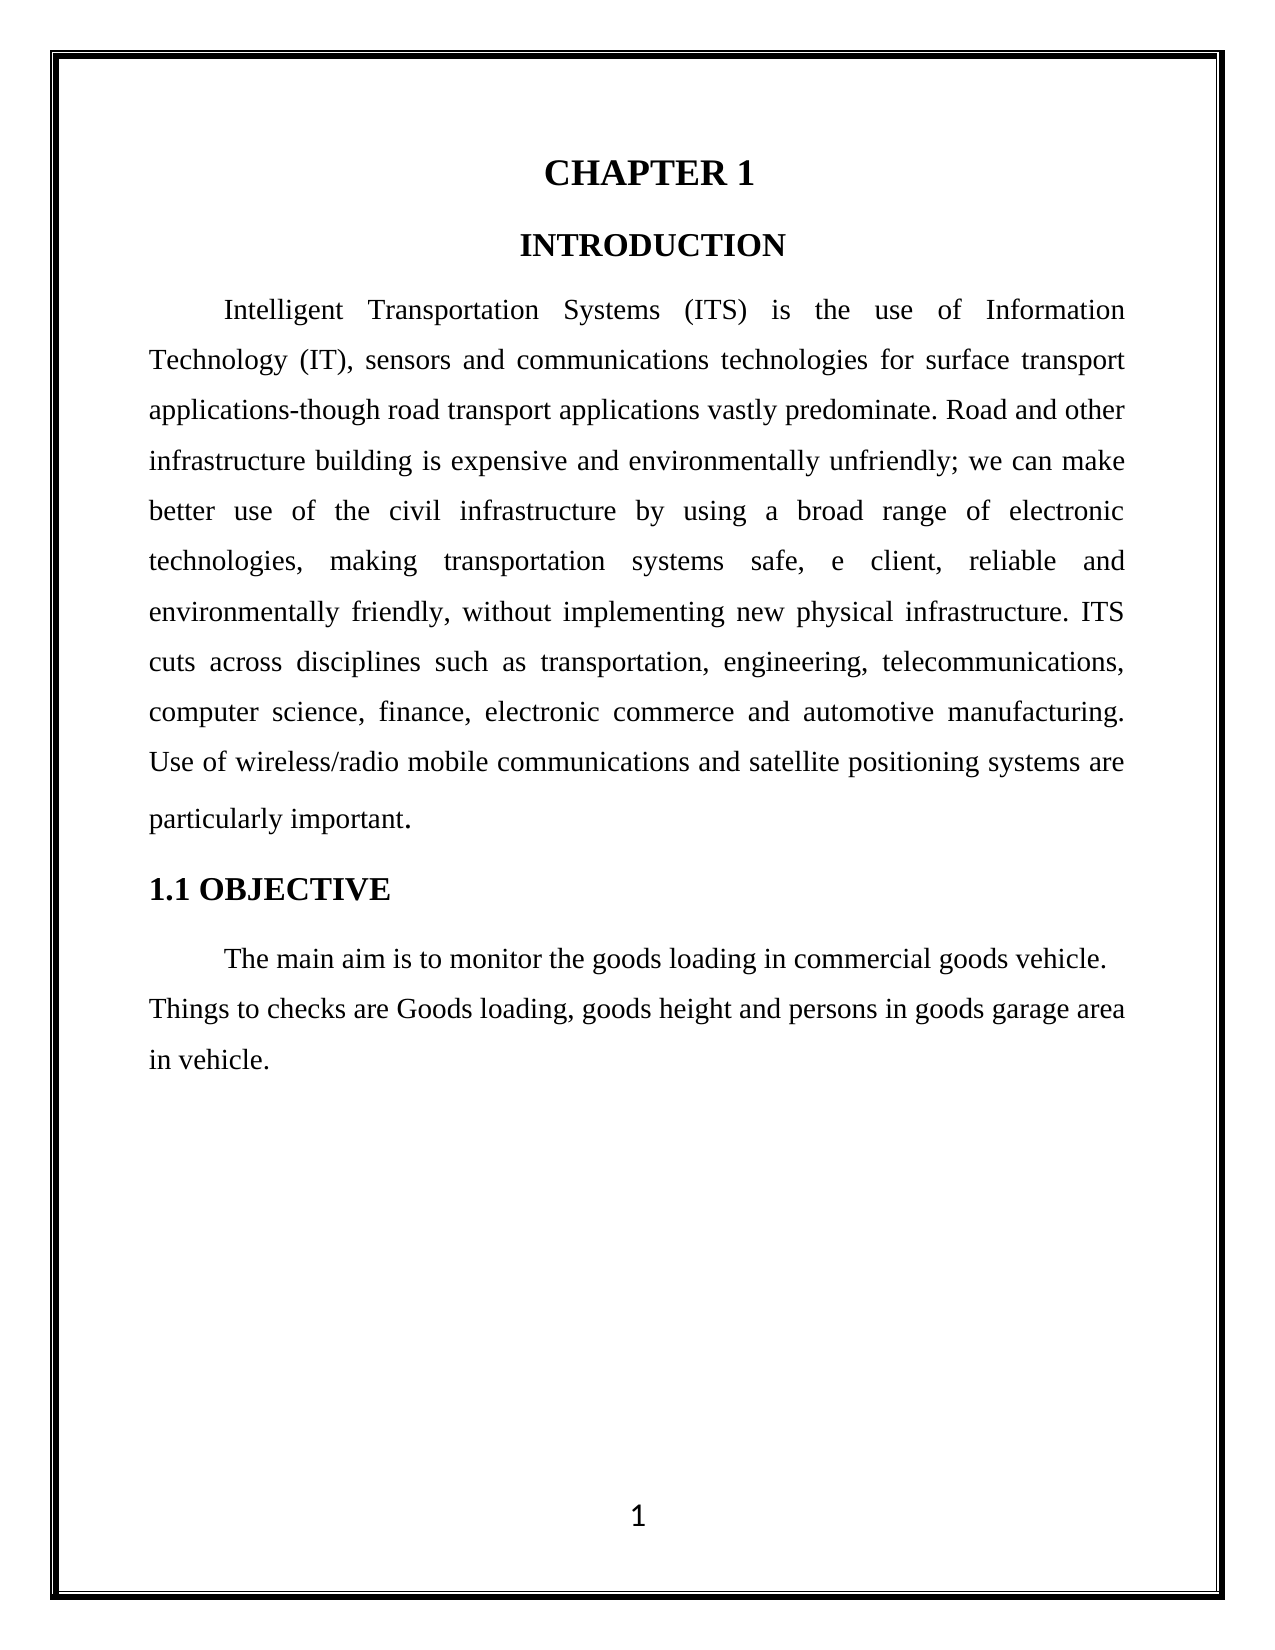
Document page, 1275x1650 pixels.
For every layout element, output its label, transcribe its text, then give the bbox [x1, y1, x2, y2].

subtitle INTRODUCTION [148, 225, 1125, 263]
subtitle 1.1 OBJECTIVE [148, 869, 699, 908]
text CHAPTER 1 [150, 150, 1133, 193]
text Intelligent Transportation Systems (ITS) is the use of Information Technology (IT), sensors and communications technologies for surface transport applications-though road transport applications vastly predominate. Road and other infrastructure building is expensive and environmentally unfriendly; we can make better use of the civil infrastructure by using a broad range of electronic technologies, making transportation systems safe, e client, reliable and environmentally friendly, without implementing new physical infrastructure. ITS cuts across disciplines such as transportation, engineering, telecommunications, computer science, finance, electronic commerce and automotive manufacturing. Use of wireless/radio mobile communications and satellite positioning systems are particularly important. [148, 292, 1126, 836]
text The main aim is to monitor the goods loading in commercial goods vehicle. Things to checks are Goods loading, goods height and persons in goods garage area in vehicle. [148, 941, 1126, 1075]
